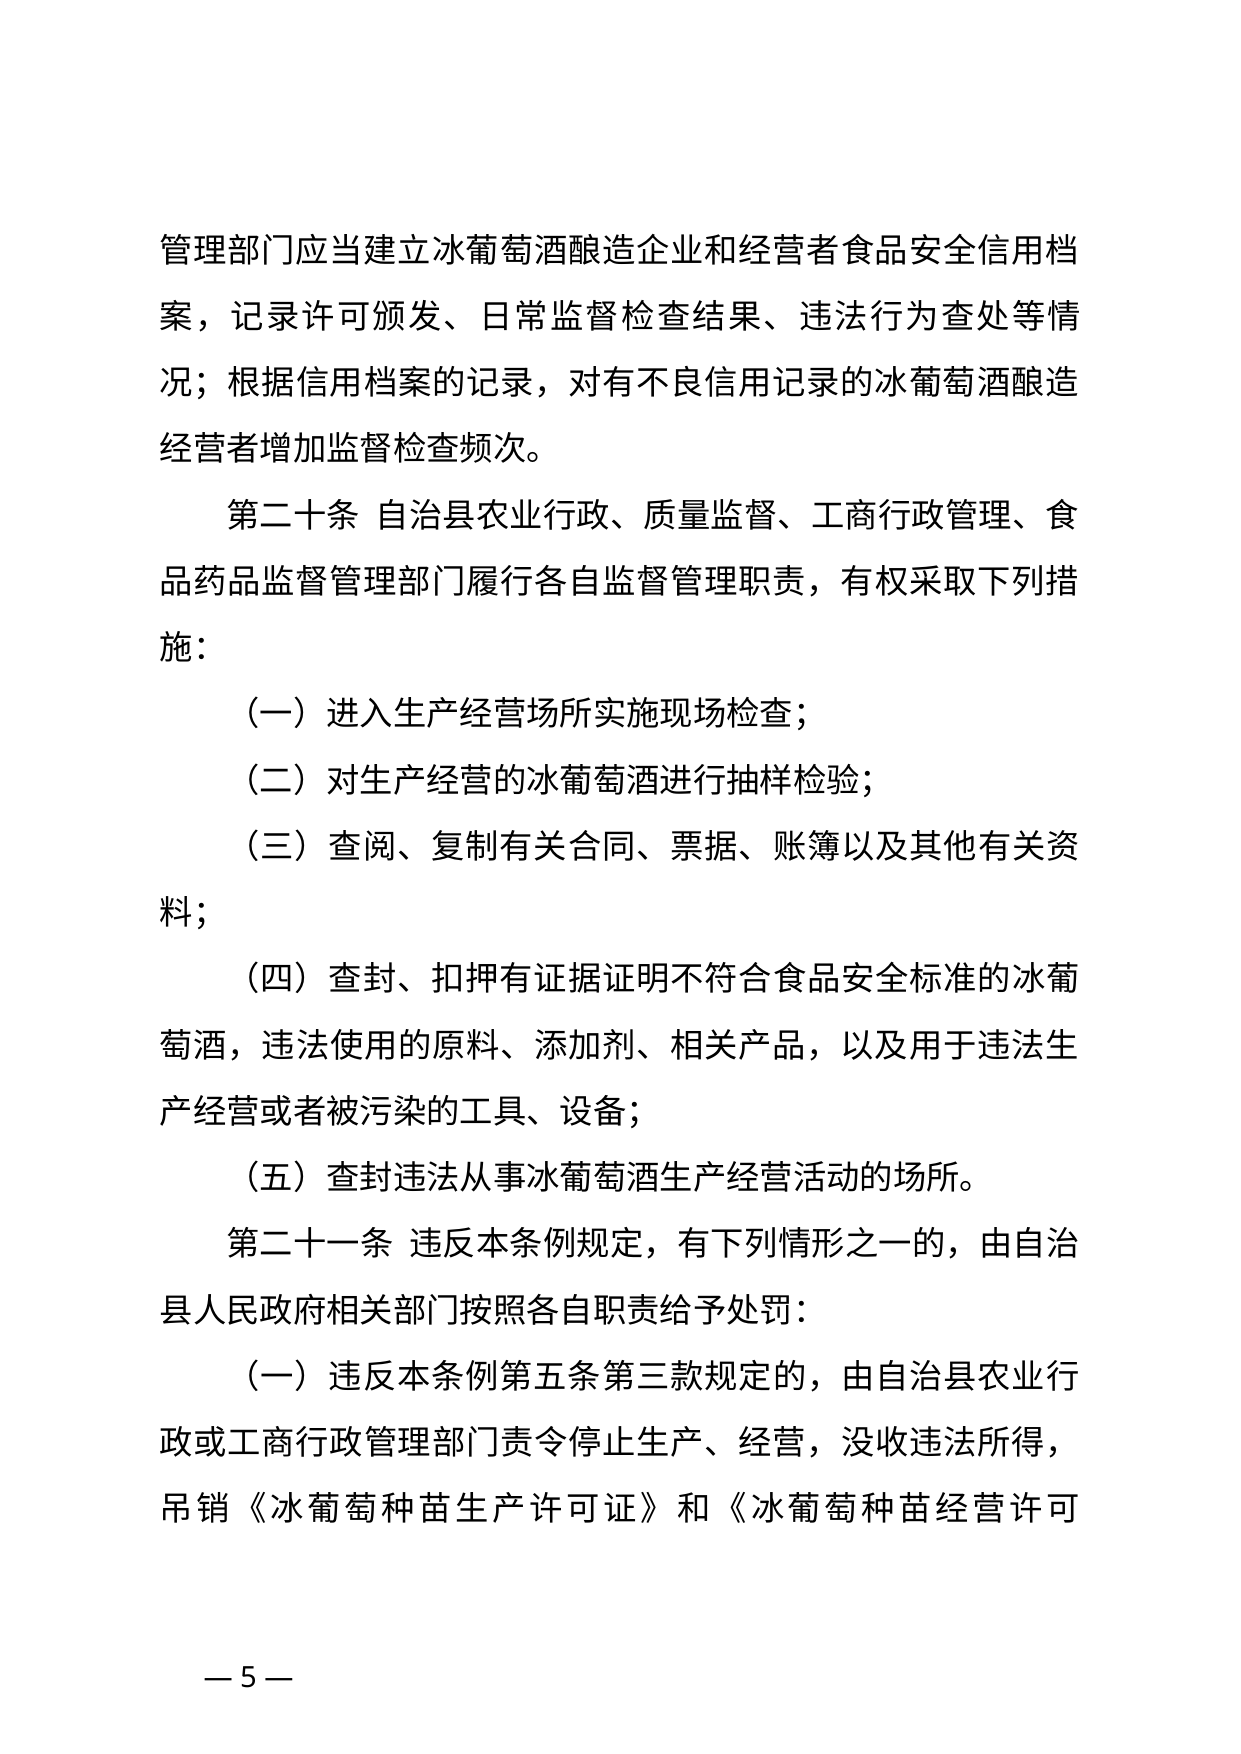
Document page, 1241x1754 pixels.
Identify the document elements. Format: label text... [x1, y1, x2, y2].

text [159, 1341, 1081, 1539]
text 第二十条 自治县农业行政、质量监督、工商行政管理、食品药品监督管理部门履行各自监督管理职责，有权采取下列措施： [159, 479, 1081, 678]
text （五）查封违法从事冰葡萄酒生产经营活动的场所。 [159, 1142, 1081, 1208]
text （四）查封、扣押有证据证明不符合食品安全标准的冰葡萄酒，违法使用的原料、添加剂、相关产品，以及用于违法生产经营或者被污染的工具、设备； [159, 943, 1081, 1142]
text （二）对生产经营的冰葡萄酒进行抽样检验； [159, 744, 1081, 811]
text 第二十一条 违反本条例规定，有下列情形之一的，由自治县人民政府相关部门按照各自职责给予处罚： [159, 1208, 1081, 1341]
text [159, 214, 1081, 479]
text （一）进入生产经营场所实施现场检查； [159, 678, 1081, 744]
text （三）查阅、复制有关合同、票据、账簿以及其他有关资料； [159, 811, 1081, 943]
